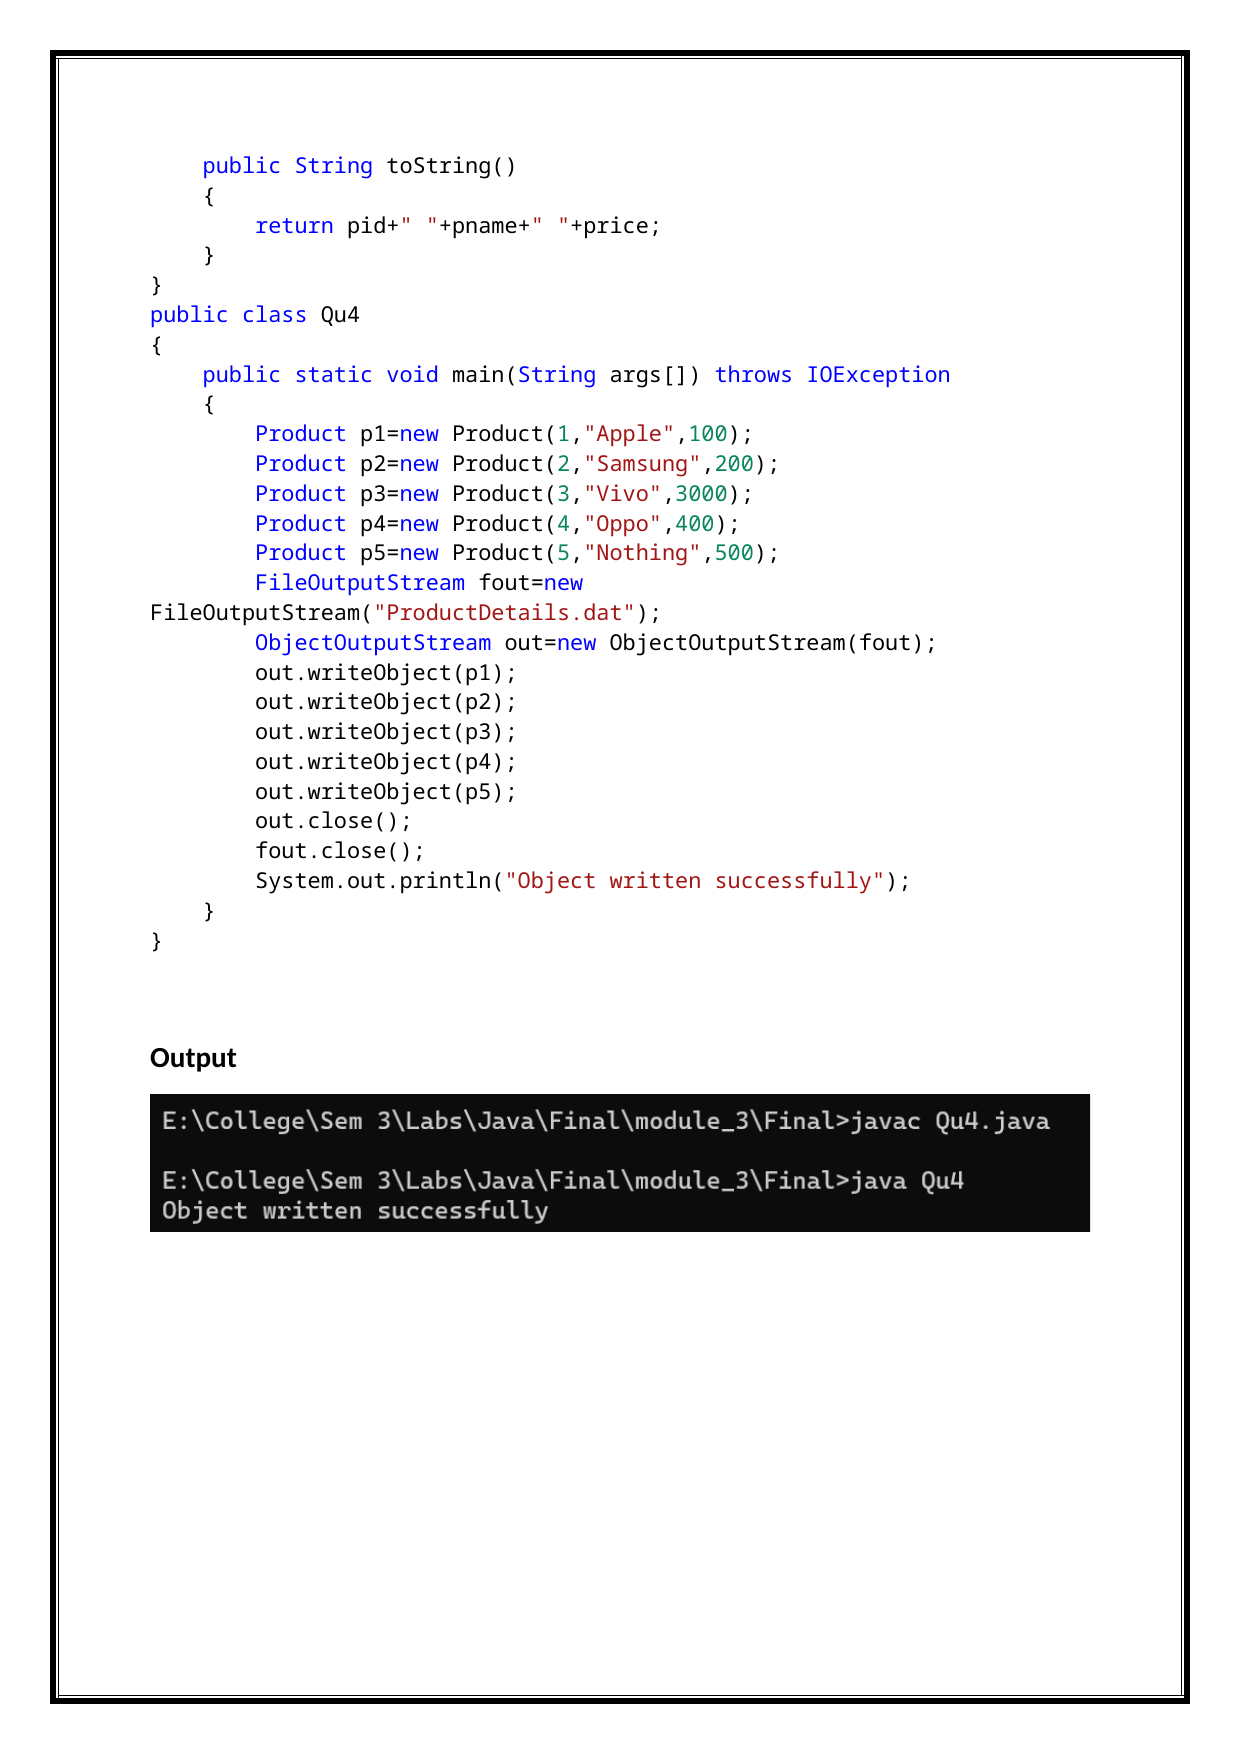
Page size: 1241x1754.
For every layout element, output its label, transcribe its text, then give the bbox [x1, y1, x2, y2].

text fout.close(); [150, 835, 1090, 865]
text ObjectOutputStream out=new ObjectOutputStream(fout); [150, 627, 1090, 656]
text System.out.println("Object written successfully"); [150, 865, 1090, 895]
text { [150, 388, 1090, 418]
text Product p4=new Product(4,"Oppo",400); [150, 507, 1090, 537]
text Product p3=new Product(3,"Vivo",3000); [150, 478, 1090, 507]
text public class Qu4 [150, 299, 1090, 329]
picture [150, 1094, 1091, 1232]
text } [150, 924, 1090, 954]
text public String toString() [150, 150, 1090, 180]
text { [150, 329, 1090, 358]
text } [150, 239, 1090, 269]
text out.writeObject(p2); [150, 686, 1090, 716]
text out.writeObject(p5); [150, 776, 1090, 805]
text out.writeObject(p1); [150, 656, 1090, 686]
text out.writeObject(p4); [150, 746, 1090, 776]
text { [150, 180, 1090, 209]
text Product p1=new Product(1,"Apple",100); [150, 418, 1090, 448]
text Product p2=new Product(2,"Samsung",200); [150, 448, 1090, 478]
text Output [150, 1039, 1090, 1075]
text out.writeObject(p3); [150, 716, 1090, 746]
text return pid+" "+pname+" "+price; [150, 209, 1090, 239]
text } [150, 895, 1090, 924]
text public static void main(String args[]) throws IOException [150, 358, 1090, 388]
text Product p5=new Product(5,"Nothing",500); [150, 537, 1090, 567]
text FileOutputStream fout=new FileOutputStream("ProductDetails.dat"); [150, 567, 1090, 627]
text out.close(); [150, 805, 1090, 835]
text } [150, 269, 1090, 299]
